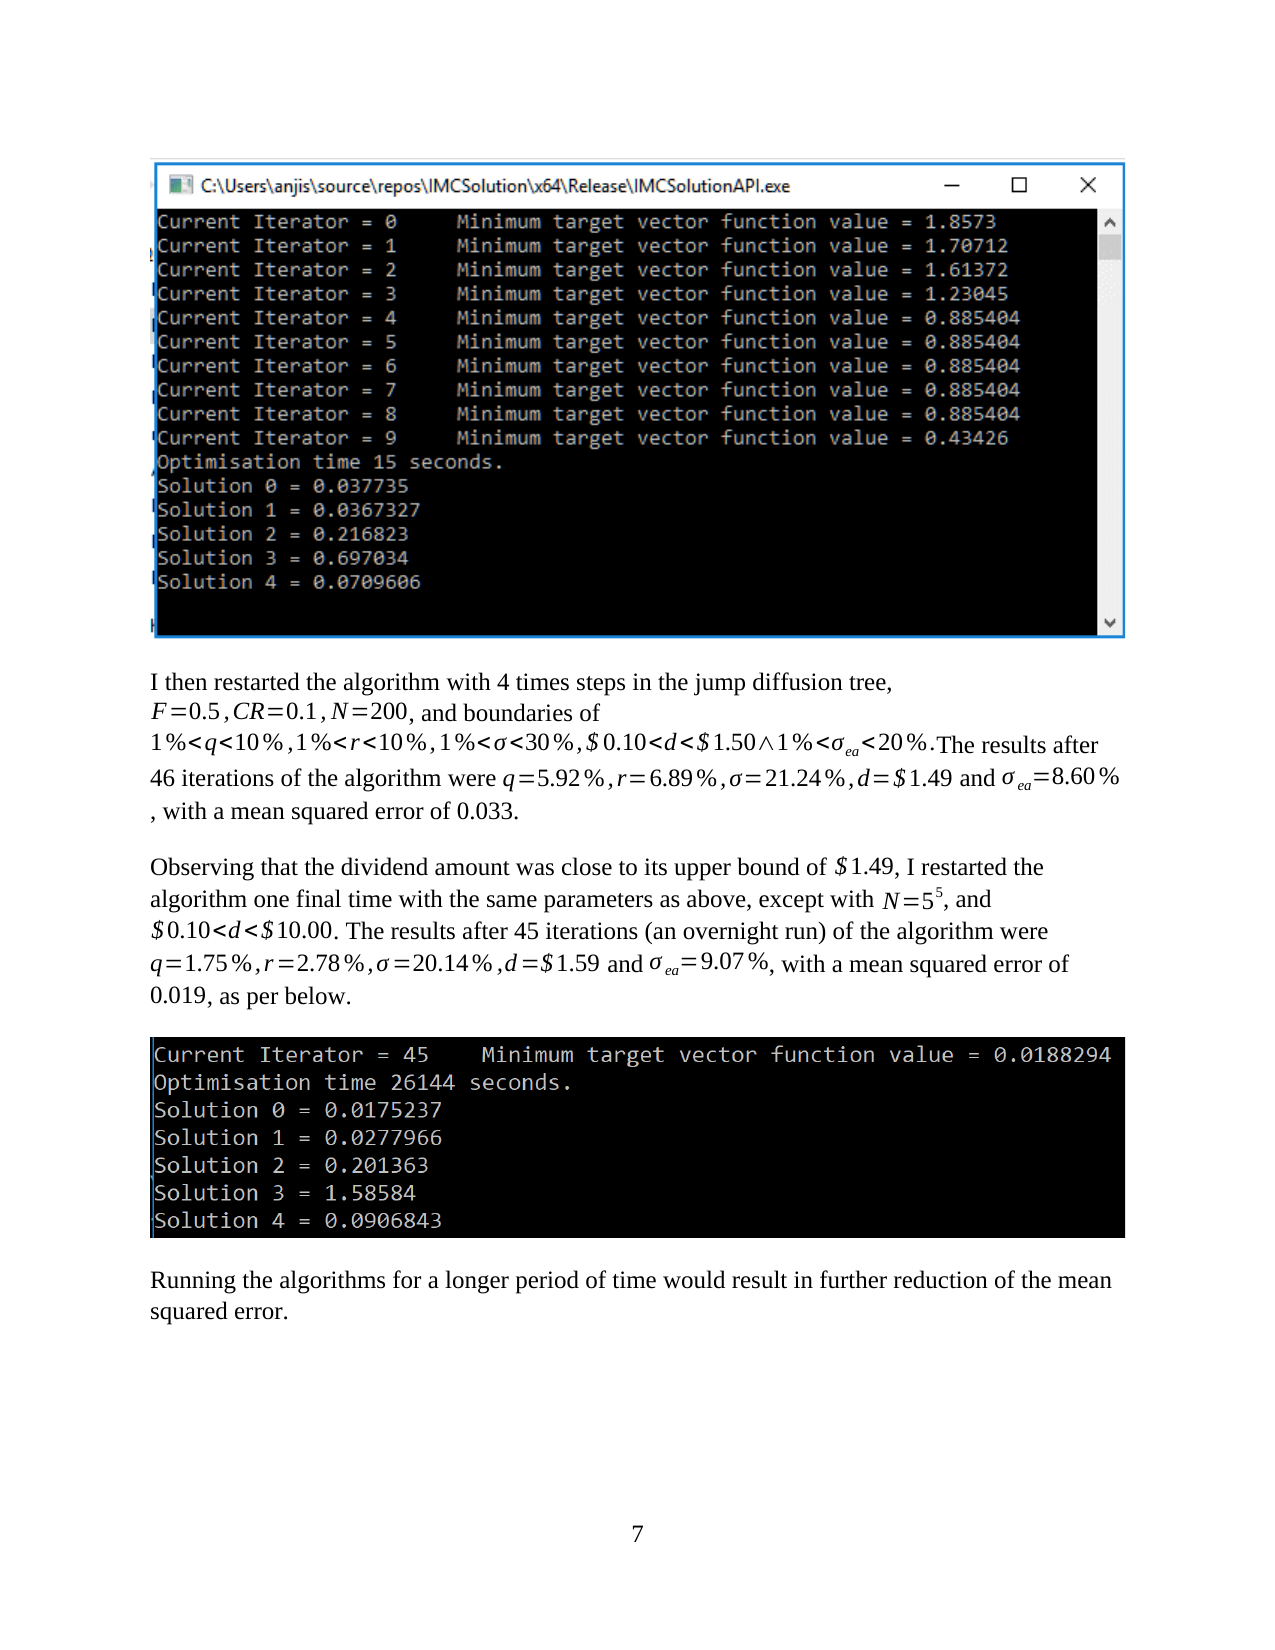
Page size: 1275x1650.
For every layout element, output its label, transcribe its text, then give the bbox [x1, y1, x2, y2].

text Observing that the dividend amount was close to its upper bound of , I restarted the algorithm one final time with the same parameters as above, except with , and . The results after 45 iterations (an overnight run) of the algorithm were and , with a mean squared error of , as per below. [150, 852, 1125, 1010]
text I then restarted the algorithm with 4 times steps in the jump diffusion tree, , and boundaries of The results after 46 iterations of the algorithm were and , with a mean squared error of 0.033. [150, 667, 1125, 825]
picture [150, 1037, 1125, 1238]
picture [150, 158, 1125, 640]
text Running the algorithms for a longer period of time would result in further reduction of the mean squared error. [150, 1265, 1125, 1325]
